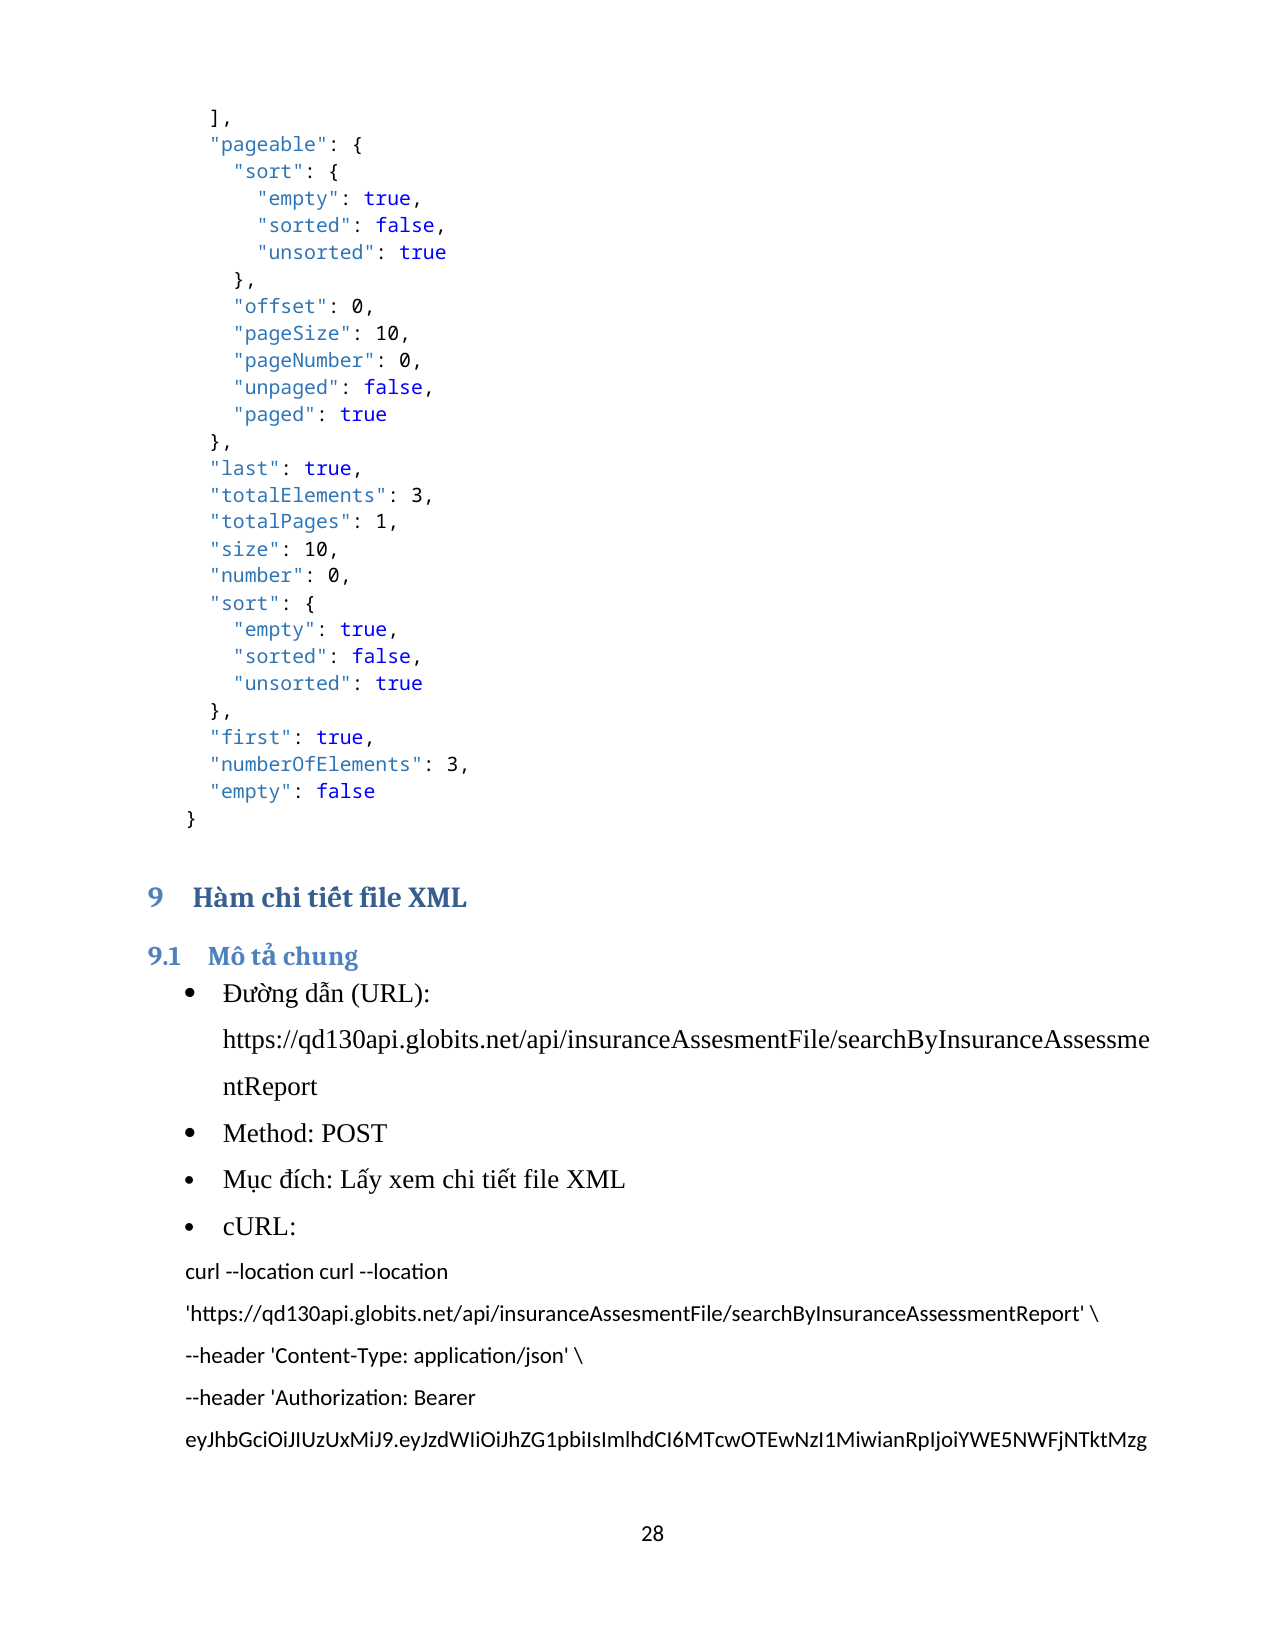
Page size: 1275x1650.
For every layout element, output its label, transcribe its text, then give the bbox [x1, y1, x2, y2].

text "offset": 0, [185, 292, 1157, 319]
text "totalPages": 1, [185, 508, 1157, 535]
text "sort": { [185, 589, 1157, 616]
list curl --location curl --location 'https://qd130api.globits.net/api/insuranceAssesmentFile/searchByInsuranceAssessmentReport' \ [185, 1257, 1157, 1327]
text }, [185, 427, 1157, 454]
list Đường dẫn (URL): https://qd130api.globits.net/api/insuranceAssesmentFile/searchByInsuranceAssessmentReport [185, 977, 1157, 1101]
text "empty": false [185, 778, 1157, 804]
subtitle Mô tả chung [148, 941, 1157, 972]
text "first": true, [185, 724, 1157, 751]
text "unsorted": true [185, 238, 1157, 265]
text "pageNumber": 0, [185, 346, 1157, 373]
text "last": true, [185, 454, 1157, 481]
list Mục đích: Lấy xem chi tiết file XML [185, 1164, 1157, 1195]
list --header 'Content-Type: application/json' \ [185, 1341, 1157, 1369]
text "unsorted": true [185, 670, 1157, 697]
text } [185, 804, 1157, 832]
text "sorted": false, [185, 643, 1157, 670]
text }, [185, 697, 1157, 724]
text "sorted": false, [185, 211, 1157, 238]
text "empty": true, [185, 184, 1157, 211]
text "pageSize": 10, [185, 319, 1157, 346]
list Method: POST [185, 1117, 1157, 1148]
text }, [185, 265, 1157, 292]
text "pageable": { [185, 130, 1157, 157]
text "totalElements": 3, [185, 481, 1157, 508]
text "size": 10, [185, 535, 1157, 562]
text "paged": true [185, 400, 1157, 427]
text "number": 0, [185, 562, 1157, 589]
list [185, 1383, 1157, 1453]
text "numberOfElements": 3, [185, 751, 1157, 778]
text ], [185, 103, 1157, 130]
text "unpaged": false, [185, 373, 1157, 400]
list cURL: [185, 1210, 1157, 1241]
text "sort": { [185, 157, 1157, 184]
subtitle Hàm chi tiết file XML [148, 882, 1157, 915]
text "empty": true, [185, 616, 1157, 643]
